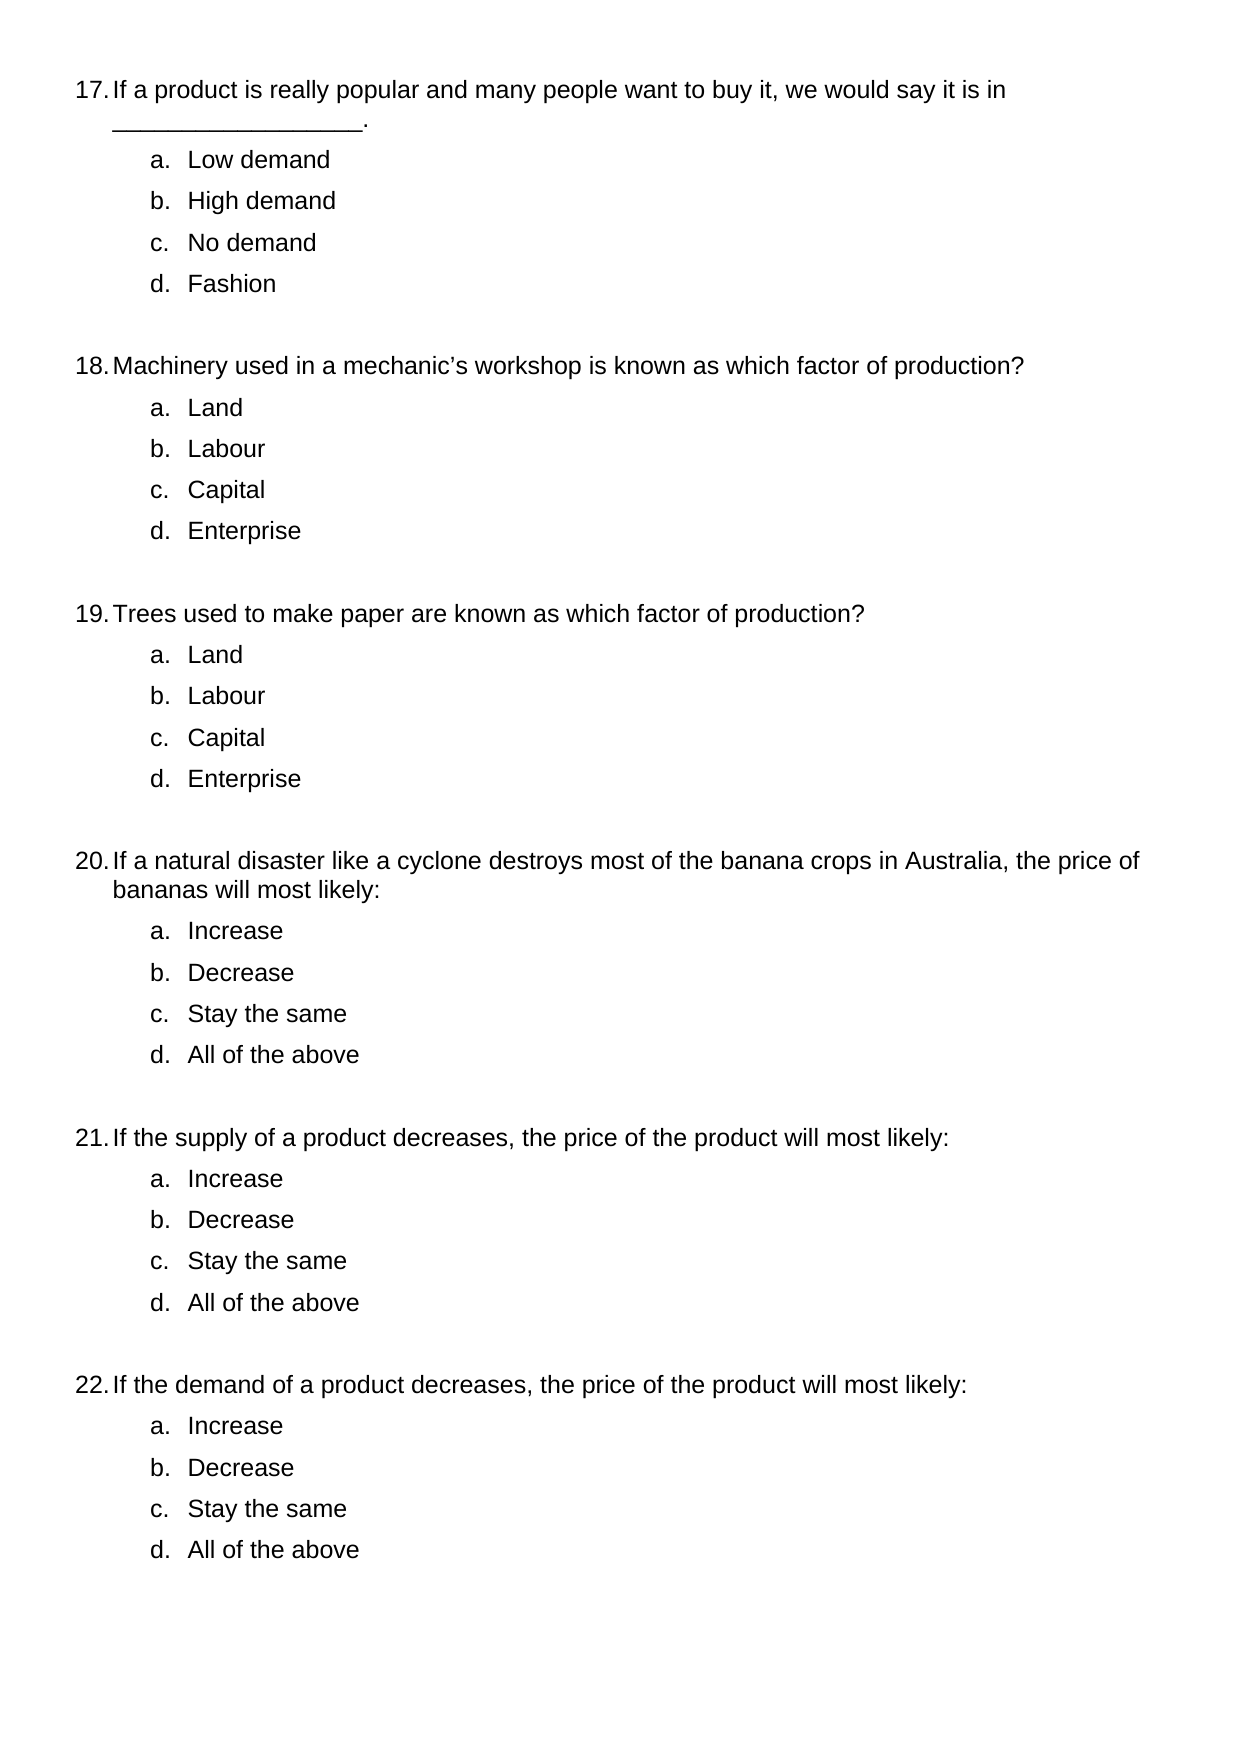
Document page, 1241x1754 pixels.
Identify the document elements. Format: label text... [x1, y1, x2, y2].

list All of the above [150, 1040, 1165, 1069]
list Labour [150, 434, 1165, 462]
list If the supply of a product decreases, the price of the product will most likely: [75, 1122, 1165, 1151]
list If a product is really popular and many people want to buy it, we would say it is in __________________. [75, 75, 1165, 132]
list Land [150, 640, 1165, 669]
list Increase [150, 1411, 1165, 1440]
list Fashion [150, 269, 1165, 297]
list All of the above [150, 1535, 1165, 1564]
list No demand [150, 227, 1165, 256]
list If a natural disaster like a cyclone destroys most of the banana crops in Australia, the price of bananas will most likely: [75, 846, 1165, 904]
list Low demand [150, 145, 1165, 174]
list Stay the same [150, 1494, 1165, 1522]
list Increase [150, 916, 1165, 945]
list Stay the same [150, 1246, 1165, 1275]
list Decrease [150, 957, 1165, 986]
list Enterprise [150, 764, 1165, 792]
list If the demand of a product decreases, the price of the product will most likely: [75, 1370, 1165, 1399]
list Increase [150, 1164, 1165, 1192]
list Machinery used in a mechanic’s workshop is known as which factor of production? [75, 351, 1165, 380]
list Labour [150, 681, 1165, 710]
list Capital [150, 722, 1165, 751]
list Capital [150, 475, 1165, 504]
list All of the above [150, 1287, 1165, 1316]
list Decrease [150, 1452, 1165, 1481]
list Stay the same [150, 999, 1165, 1027]
list Trees used to make paper are known as which factor of production? [75, 599, 1165, 627]
list High demand [150, 186, 1165, 215]
list Enterprise [150, 516, 1165, 545]
list Land [150, 392, 1165, 421]
list Decrease [150, 1205, 1165, 1234]
